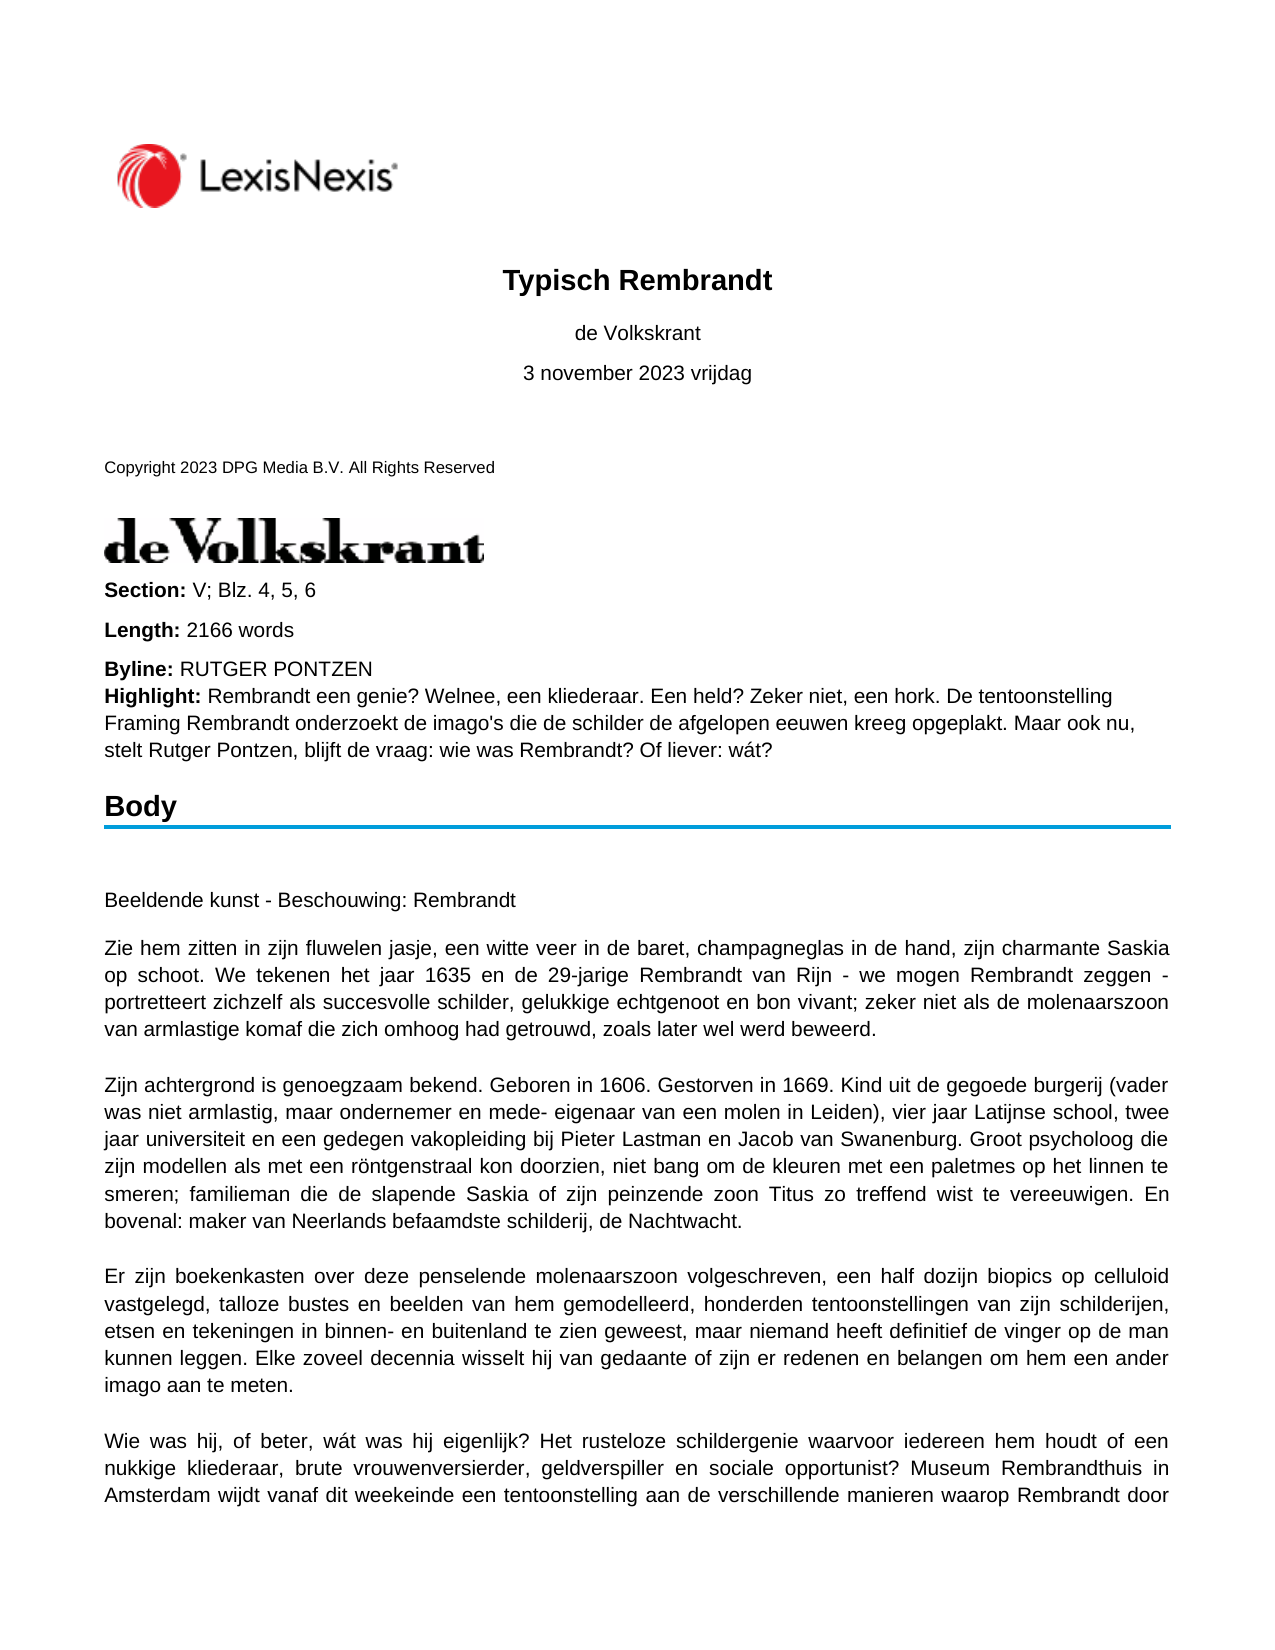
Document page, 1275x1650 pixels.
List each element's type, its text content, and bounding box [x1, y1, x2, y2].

text Copyright 2023 DPG Media B.V. All Rights Reserved [104, 426, 1171, 477]
text Er zijn boekenkasten over deze penselende molenaarszoon volgeschreven, een half dozijn biopics op celluloid vastgelegd, talloze bustes en beelden van hem gemodelleerd, honderden tentoonstellingen van zijn schilderijen, etsen en tekeningen in binnen- en buitenland te zien geweest, maar niemand heeft definitief de vinger op de man kunnen leggen. Elke zoveel decennia wisselt hij van gedaante of zijn er redenen en belangen om hem een ander imago aan te meten. [104, 1261, 1171, 1397]
text Beeldende kunst - Beschouwing: Rembrandt [104, 885, 1171, 912]
text Zie hem zitten in zijn fluwelen jasje, een witte veer in de baret, champagneglas in de hand, zijn charmante Saskia op schoot. We tekenen het jaar 1635 en de 29-jarige Rembrandt van Rijn - we mogen Rembrandt zeggen - portretteert zichzelf als succesvolle schilder, gelukkige echtgenoot en bon vivant; zeker niet als de molenaarszoon van armlastige komaf die zich omhoog had getrouwd, zoals later wel werd beweerd. [104, 933, 1171, 1041]
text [104, 1425, 1171, 1507]
text Length: 2166 words [104, 614, 1171, 641]
text Section: V; Blz. 4, 5, 6 [104, 575, 1171, 602]
text Body [104, 787, 1171, 823]
text 3 november 2023 vrijdag [104, 357, 1171, 384]
subtitle Typisch Rembrandt [104, 261, 1171, 297]
text Byline: RUTGER PONTZEN [104, 654, 1171, 681]
text Highlight: Rembrandt een genie? Welnee, een kliederaar. Een held? Zeker niet, een hork. De tentoonstelling Framing Rembrandt onderzoekt de imago's die de schilder de afgelopen eeuwen kreeg opgeplakt. Maar ook nu, stelt Rutger Pontzen, blijft de vraag: wie was Rembrandt? Of liever: wát? [104, 681, 1171, 762]
text Zijn achtergrond is genoegzaam bekend. Geboren in 1606. Gestorven in 1669. Kind uit de gegoede burgerij (vader was niet armlastig, maar ondernemer en mede- eigenaar van een molen in Leiden), vier jaar Latijnse school, twee jaar universiteit en een gedegen vakopleiding bij Pieter Lastman en Jacob van Swanenburg. Groot psycholoog die zijn modellen als met een röntgenstraal kon doorzien, niet bang om de kleuren met een paletmes op het linnen te smeren; familieman die de slapende Saskia of zijn peinzende zoon Titus zo treffend wist te vereeuwigen. En bovenal: maker van Neerlands befaamdste schilderij, de Nachtwacht. [104, 1070, 1171, 1232]
text de Volkskrant [104, 318, 1171, 345]
picture [104, 144, 412, 208]
